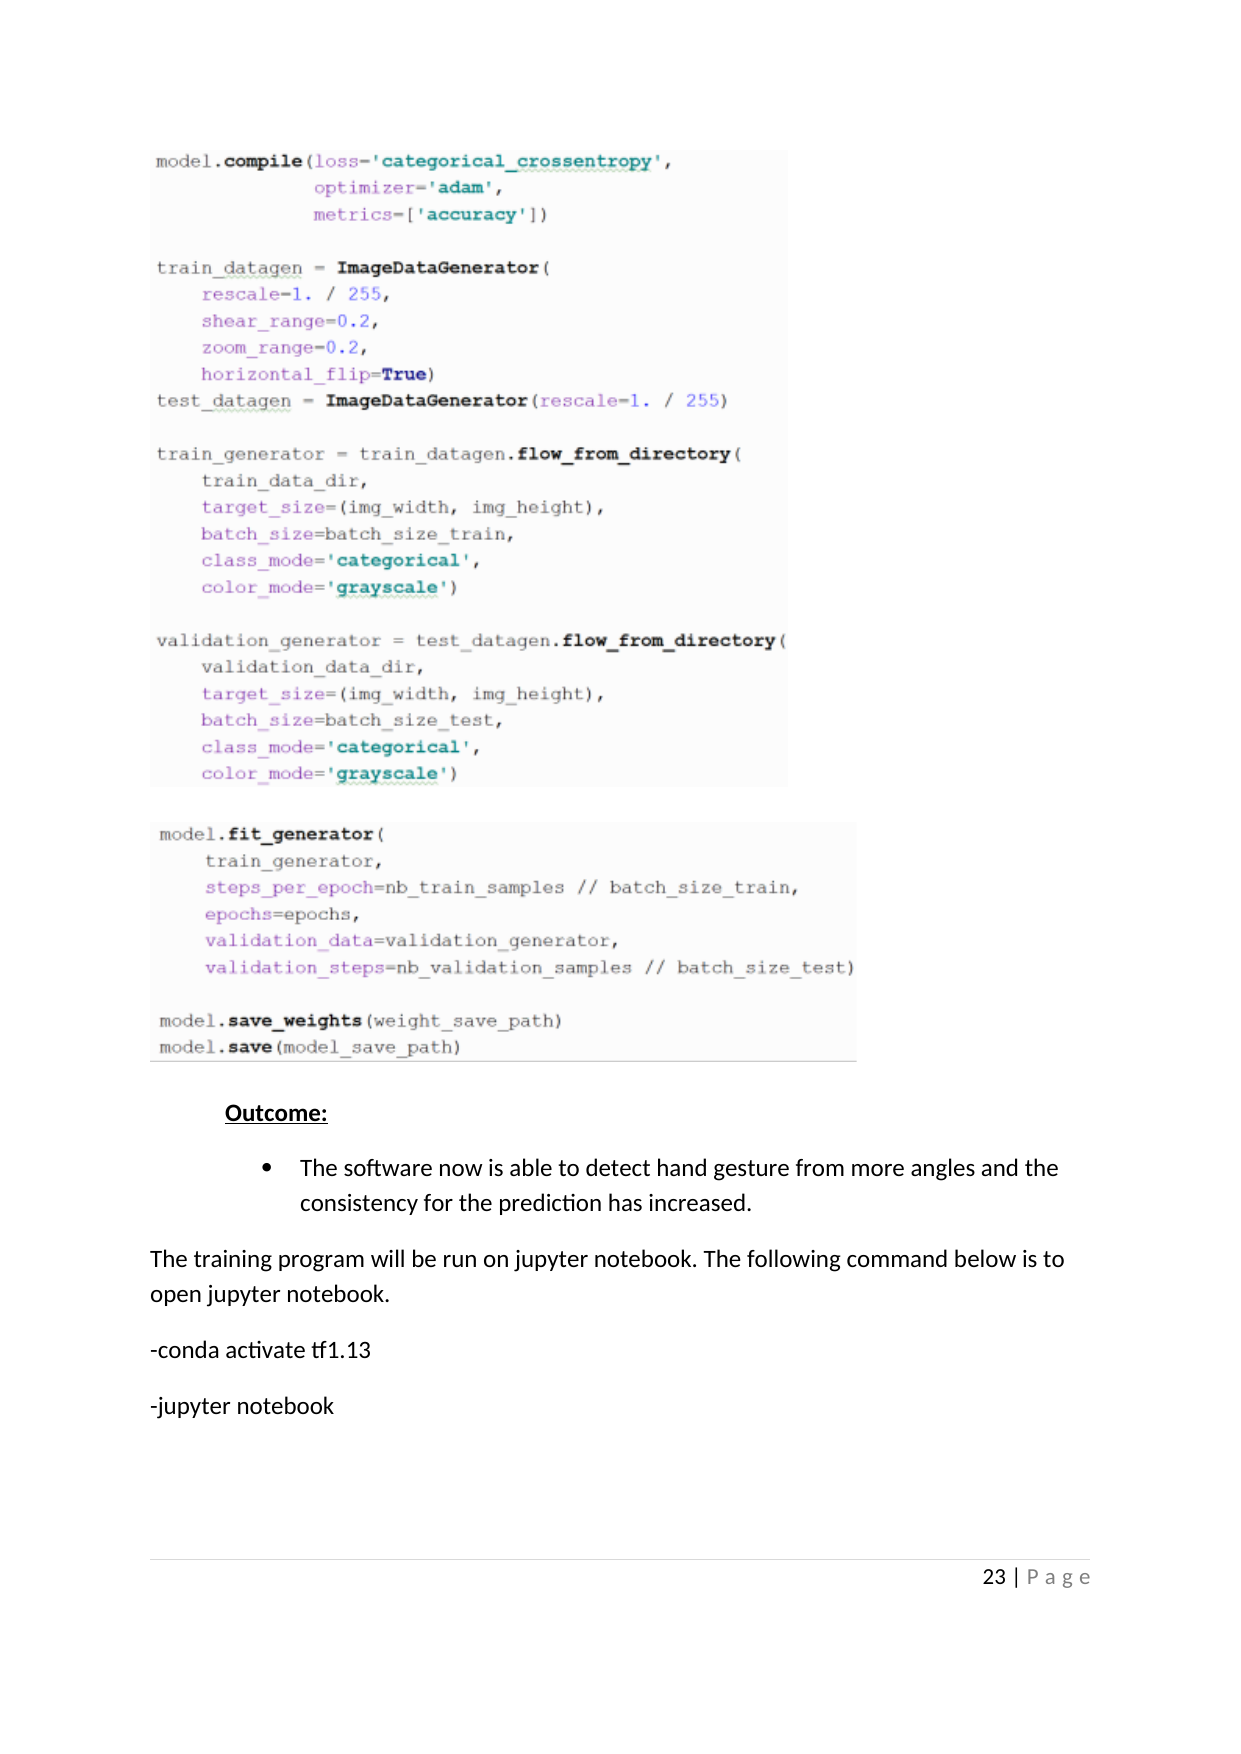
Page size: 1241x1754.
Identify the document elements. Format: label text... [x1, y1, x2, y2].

picture [150, 822, 857, 1063]
picture [150, 150, 788, 787]
text -jupyter notebook [150, 1390, 1090, 1421]
list The software now is able to detect hand gesture from more angles and the consistency for the prediction has increased. [262, 1152, 1090, 1218]
text -conda activate tf1.13 [150, 1334, 1090, 1365]
text Outcome: [150, 1097, 1090, 1127]
text The training program will be run on jupyter notebook. The following command below is to open jupyter notebook. [150, 1243, 1090, 1309]
